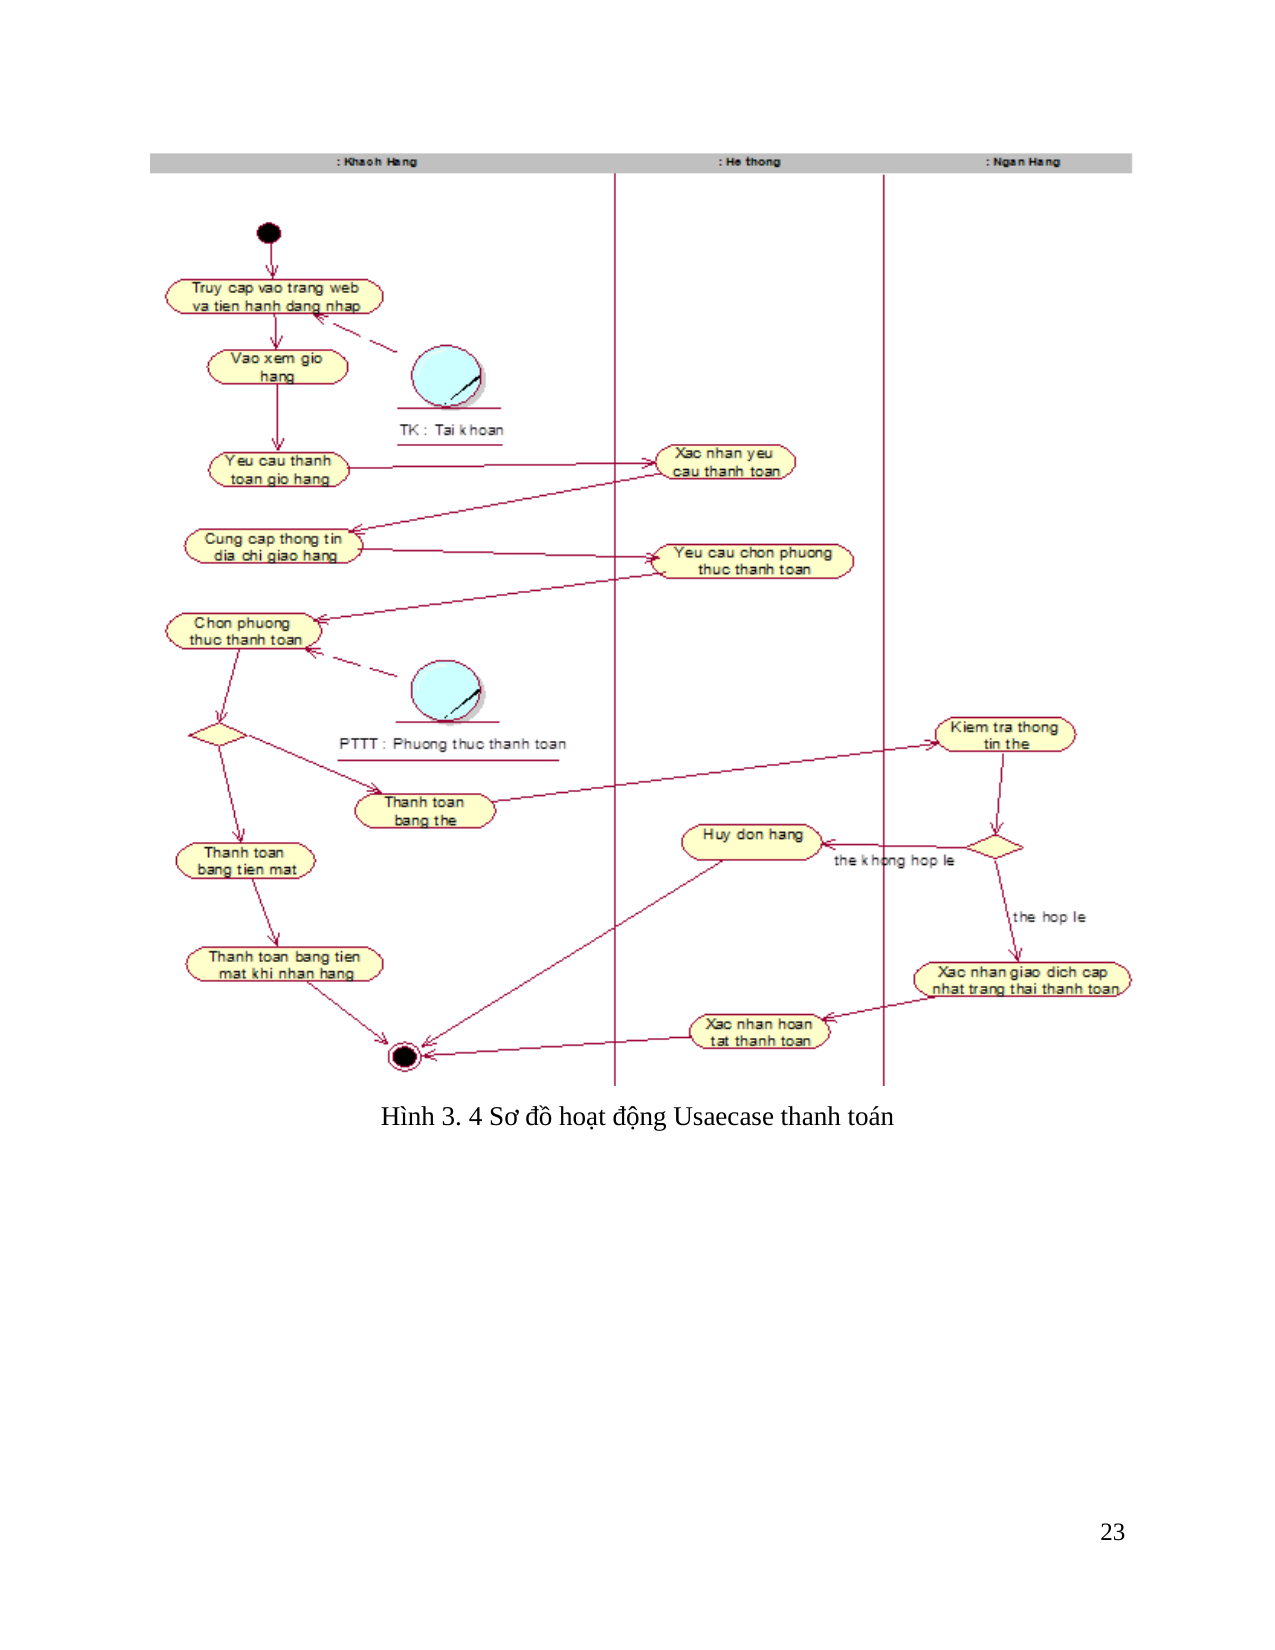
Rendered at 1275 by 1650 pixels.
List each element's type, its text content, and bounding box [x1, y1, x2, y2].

text Hình 3. 4 Sơ đồ hoạt động Usaecase thanh toán [150, 1100, 1125, 1131]
picture [150, 150, 1143, 1086]
